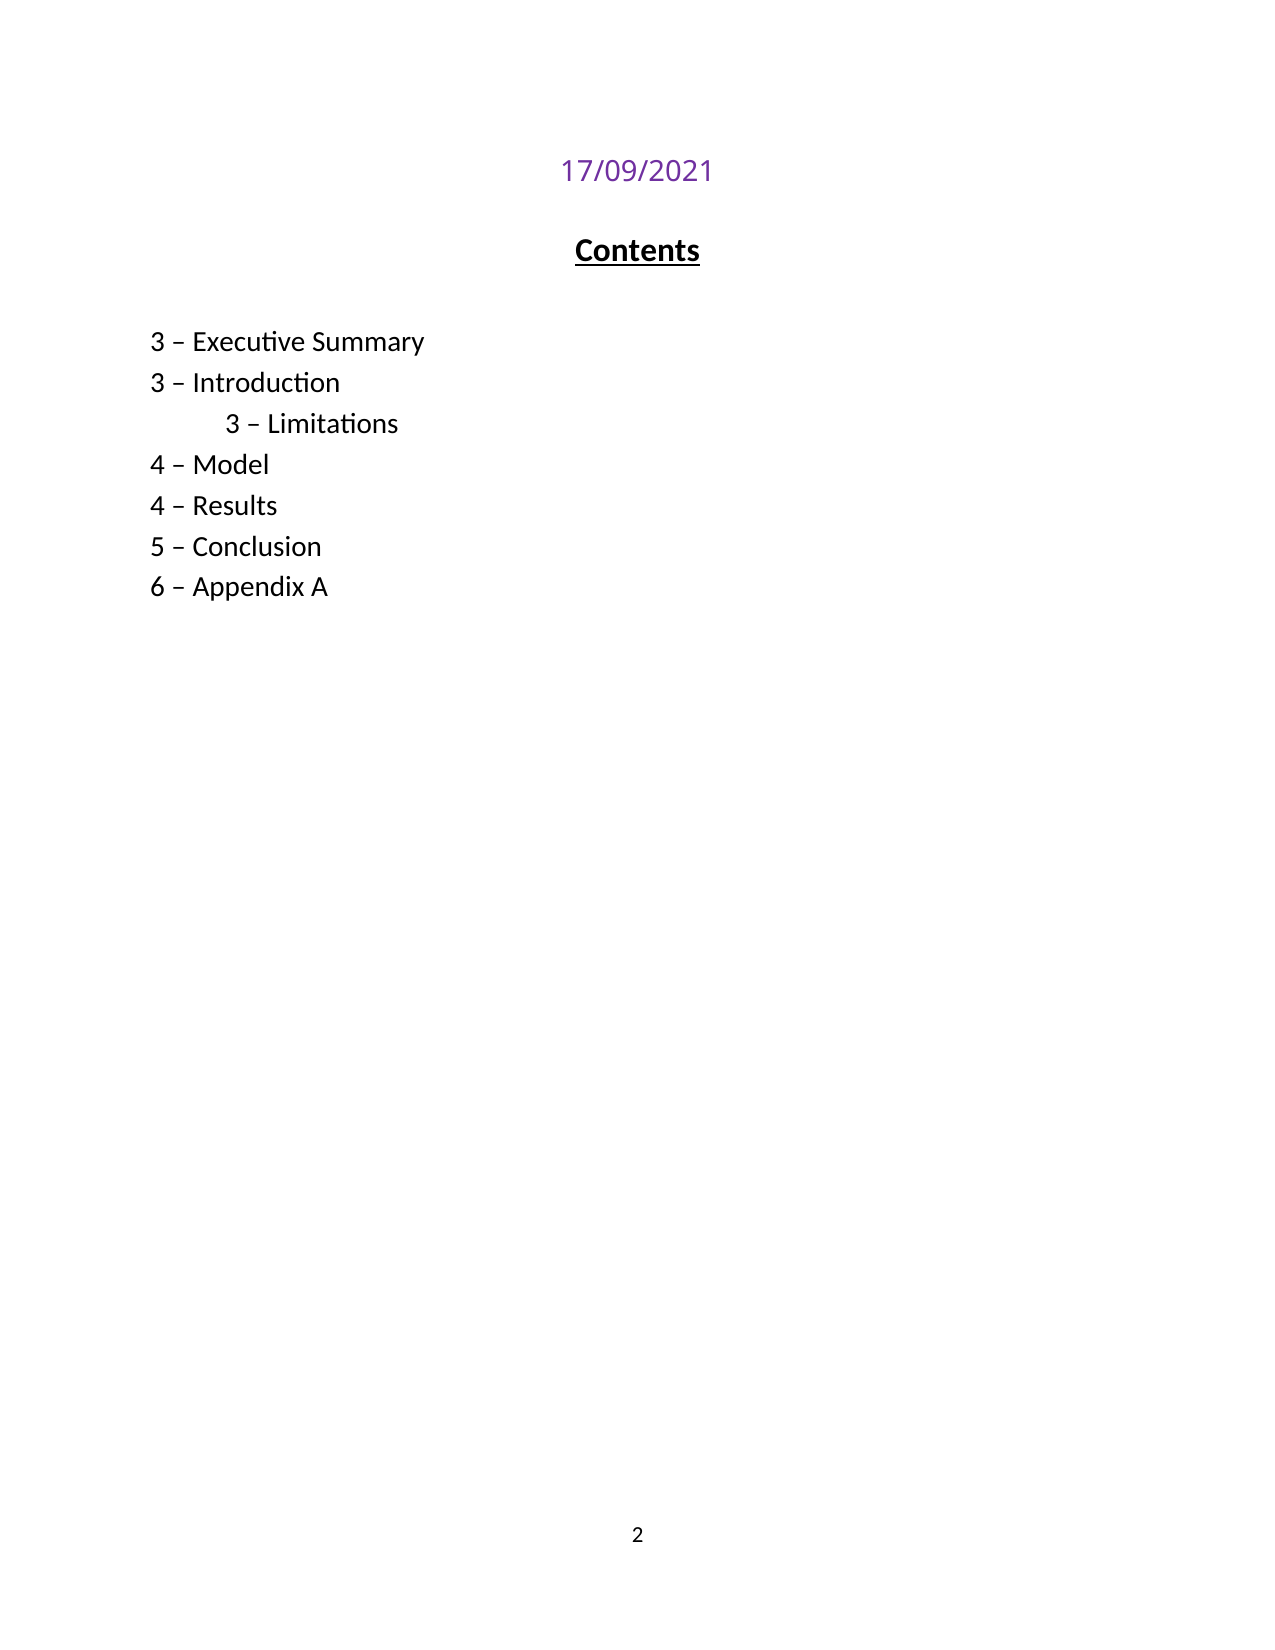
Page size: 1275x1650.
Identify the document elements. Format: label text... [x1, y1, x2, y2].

text 3 – Limitations [150, 405, 1125, 440]
text 3 – Introduction [150, 364, 1125, 399]
text Contents [150, 229, 1125, 270]
text 4 – Model [150, 446, 1125, 481]
text 6 – Appendix A [150, 568, 1125, 604]
text 3 – Executive Summary [150, 323, 1125, 358]
text 4 – Results [150, 487, 1125, 522]
text 5 – Conclusion [150, 528, 1125, 563]
text 17/09/2021 [150, 150, 1125, 190]
